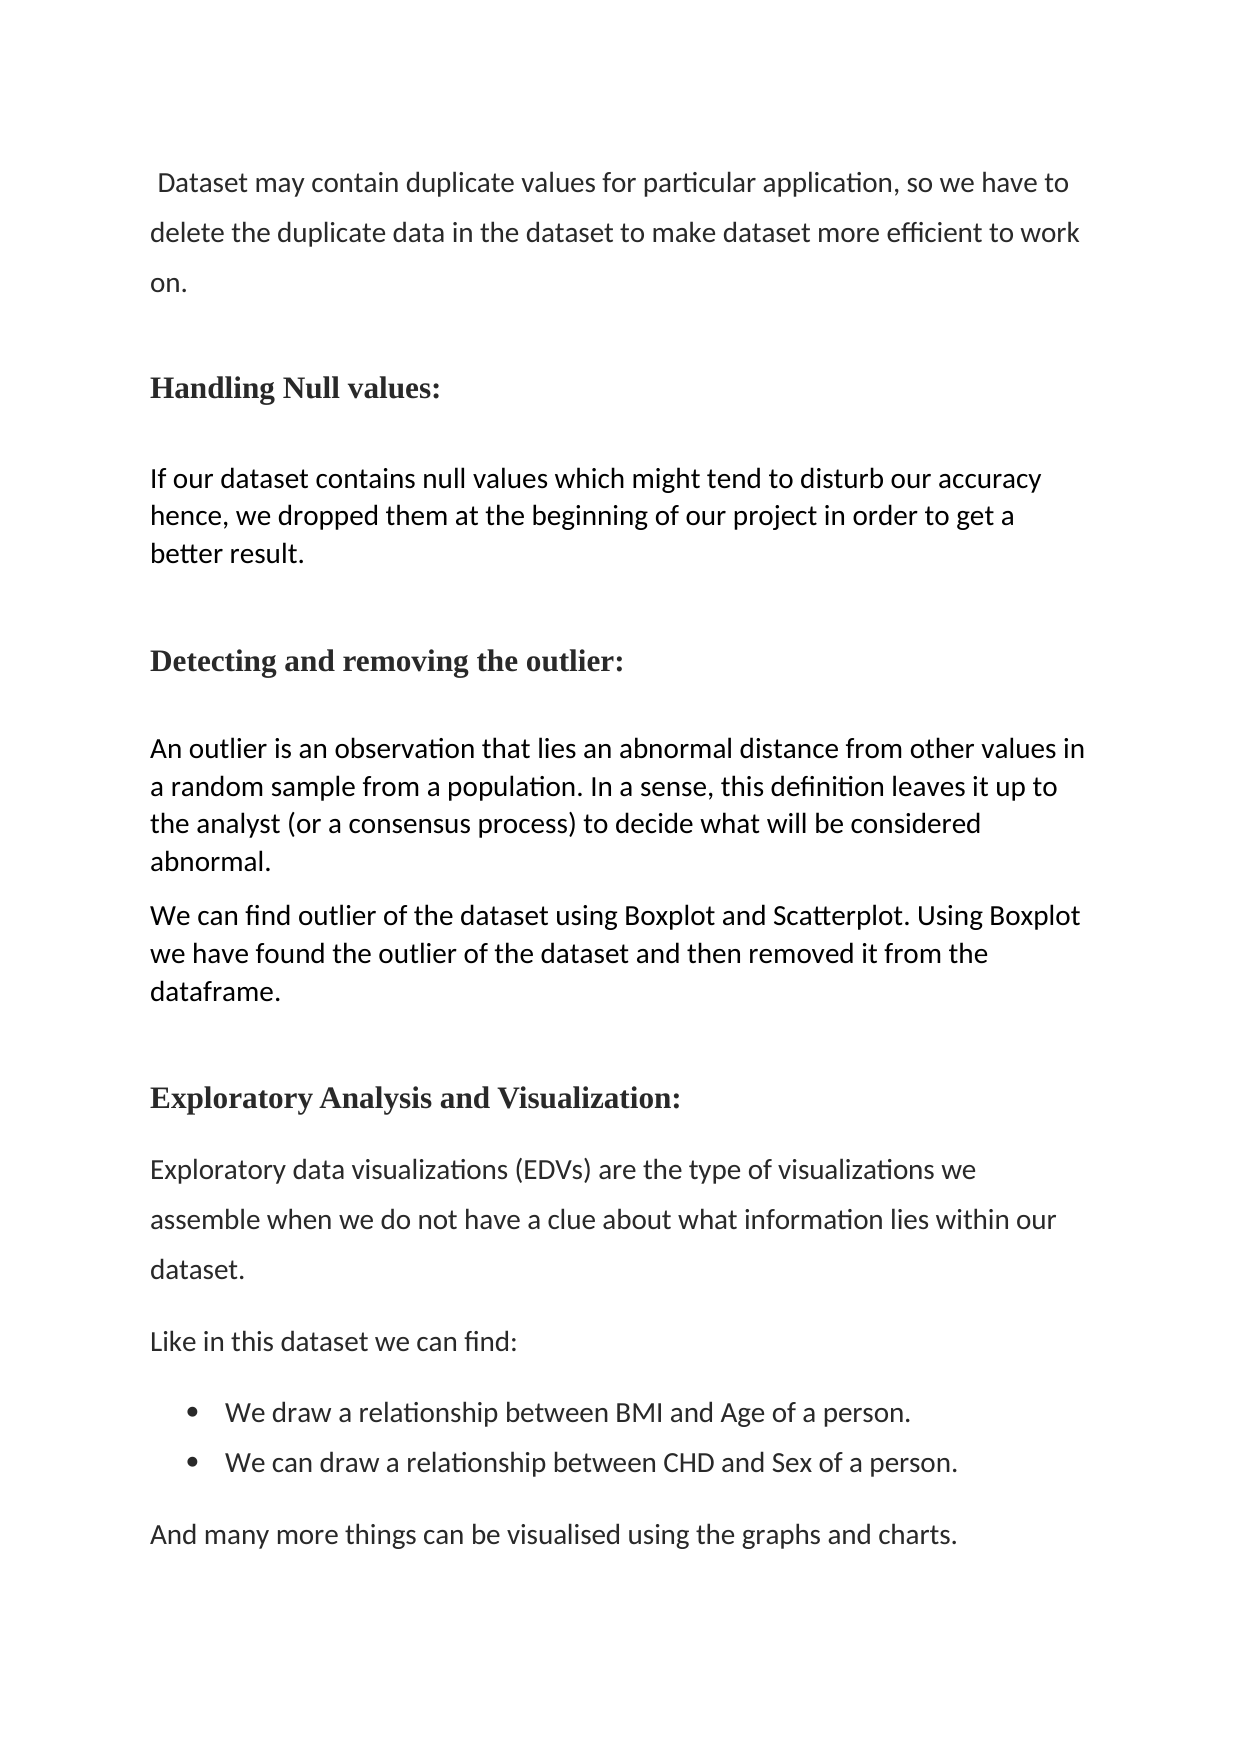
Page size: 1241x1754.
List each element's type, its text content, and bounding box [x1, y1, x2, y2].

subtitle Exploratory Analysis and Visualization: [150, 1059, 1090, 1116]
text An outlier is an observation that lies an abnormal distance from other values in a random sample from a population. In a sense, this definition leaves it up to the analyst (or a consensus process) to decide what will be considered abnormal. [150, 730, 1090, 879]
text Exploratory data visualizations (EDVs) are the type of visualizations we assemble when we do not have a clue about what information lies within our dataset. [150, 1137, 1090, 1287]
text And many more things can be visualised using the graphs and charts. [150, 1501, 1090, 1551]
list We draw a relationship between BMI and Age of a person. [187, 1380, 1090, 1430]
text Like in this dataset we can find: [150, 1308, 1090, 1358]
text Dataset may contain duplicate values for particular application, so we have to delete the duplicate data in the dataset to make dataset more efficient to work on. [150, 150, 1090, 300]
text We can find outlier of the dataset using Boxplot and Scatterplot. Using Boxplot we have found the outlier of the dataset and then removed it from the dataframe. [150, 897, 1090, 1008]
text Detecting and removing the outlier: [150, 622, 1090, 678]
text Handling Null values: [150, 349, 1090, 405]
text If our dataset contains null values which might tend to disturb our accuracy hence, we dropped them at the beginning of our project in order to get a better result. [150, 460, 1090, 571]
list We can draw a relationship between CHD and Sex of a person. [187, 1430, 1090, 1480]
